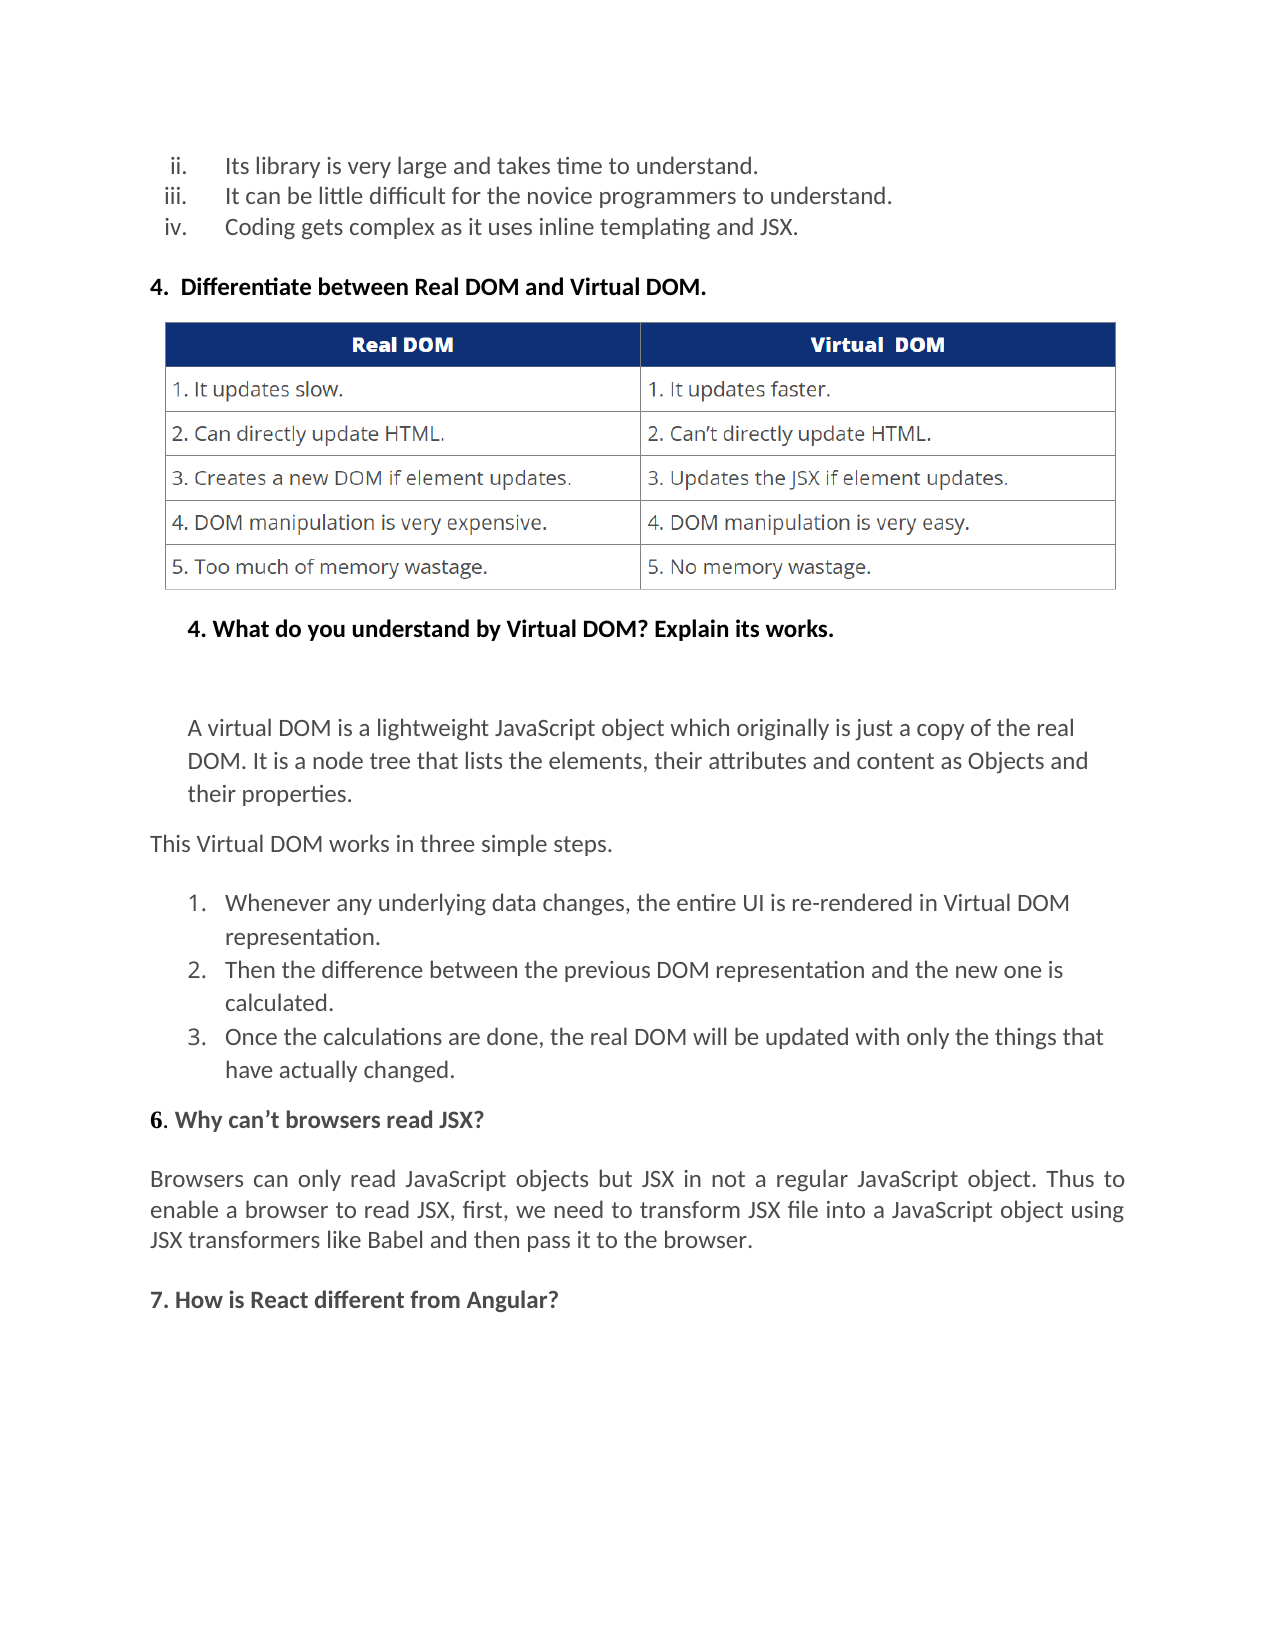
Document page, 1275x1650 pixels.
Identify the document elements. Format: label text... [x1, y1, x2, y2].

text Browsers can only read JavaScript objects but JSX in not a regular JavaScript object. Thus to enable a browser to read JSX, first, we need to transform JSX file into a JavaScript object using JSX transformers like Babel and then pass it to the browser. [150, 1163, 1125, 1255]
subtitle 6. Why can’t browsers read JSX? [150, 1104, 1125, 1134]
text This Virtual DOM works in three simple steps. [150, 828, 1125, 858]
picture [150, 320, 1125, 595]
list Its library is very large and takes time to understand. [187, 150, 1125, 181]
text 4. Differentiate between Real DOM and Virtual DOM. [150, 271, 1125, 301]
text A virtual DOM is a lightweight JavaScript object which originally is just a copy of the real DOM. It is a node tree that lists the elements, their attributes and content as Objects and their properties. [187, 712, 1125, 809]
list Coding gets complex as it uses inline templating and JSX. [187, 211, 1125, 242]
text 4. What do you understand by Virtual DOM? Explain its works. [187, 613, 1125, 644]
list Once the calculations are done, the real DOM will be updated with only the things that have actually changed. [187, 1021, 1125, 1085]
list Then the difference between the previous DOM representation and the new one is calculated. [187, 954, 1125, 1018]
subtitle 7. How is React different from Angular? [150, 1284, 1125, 1315]
list It can be little difficult for the novice programmers to understand. [187, 181, 1125, 211]
list Whenever any underlying data changes, the entire UI is re-rendered in Virtual DOM representation. [187, 887, 1125, 952]
